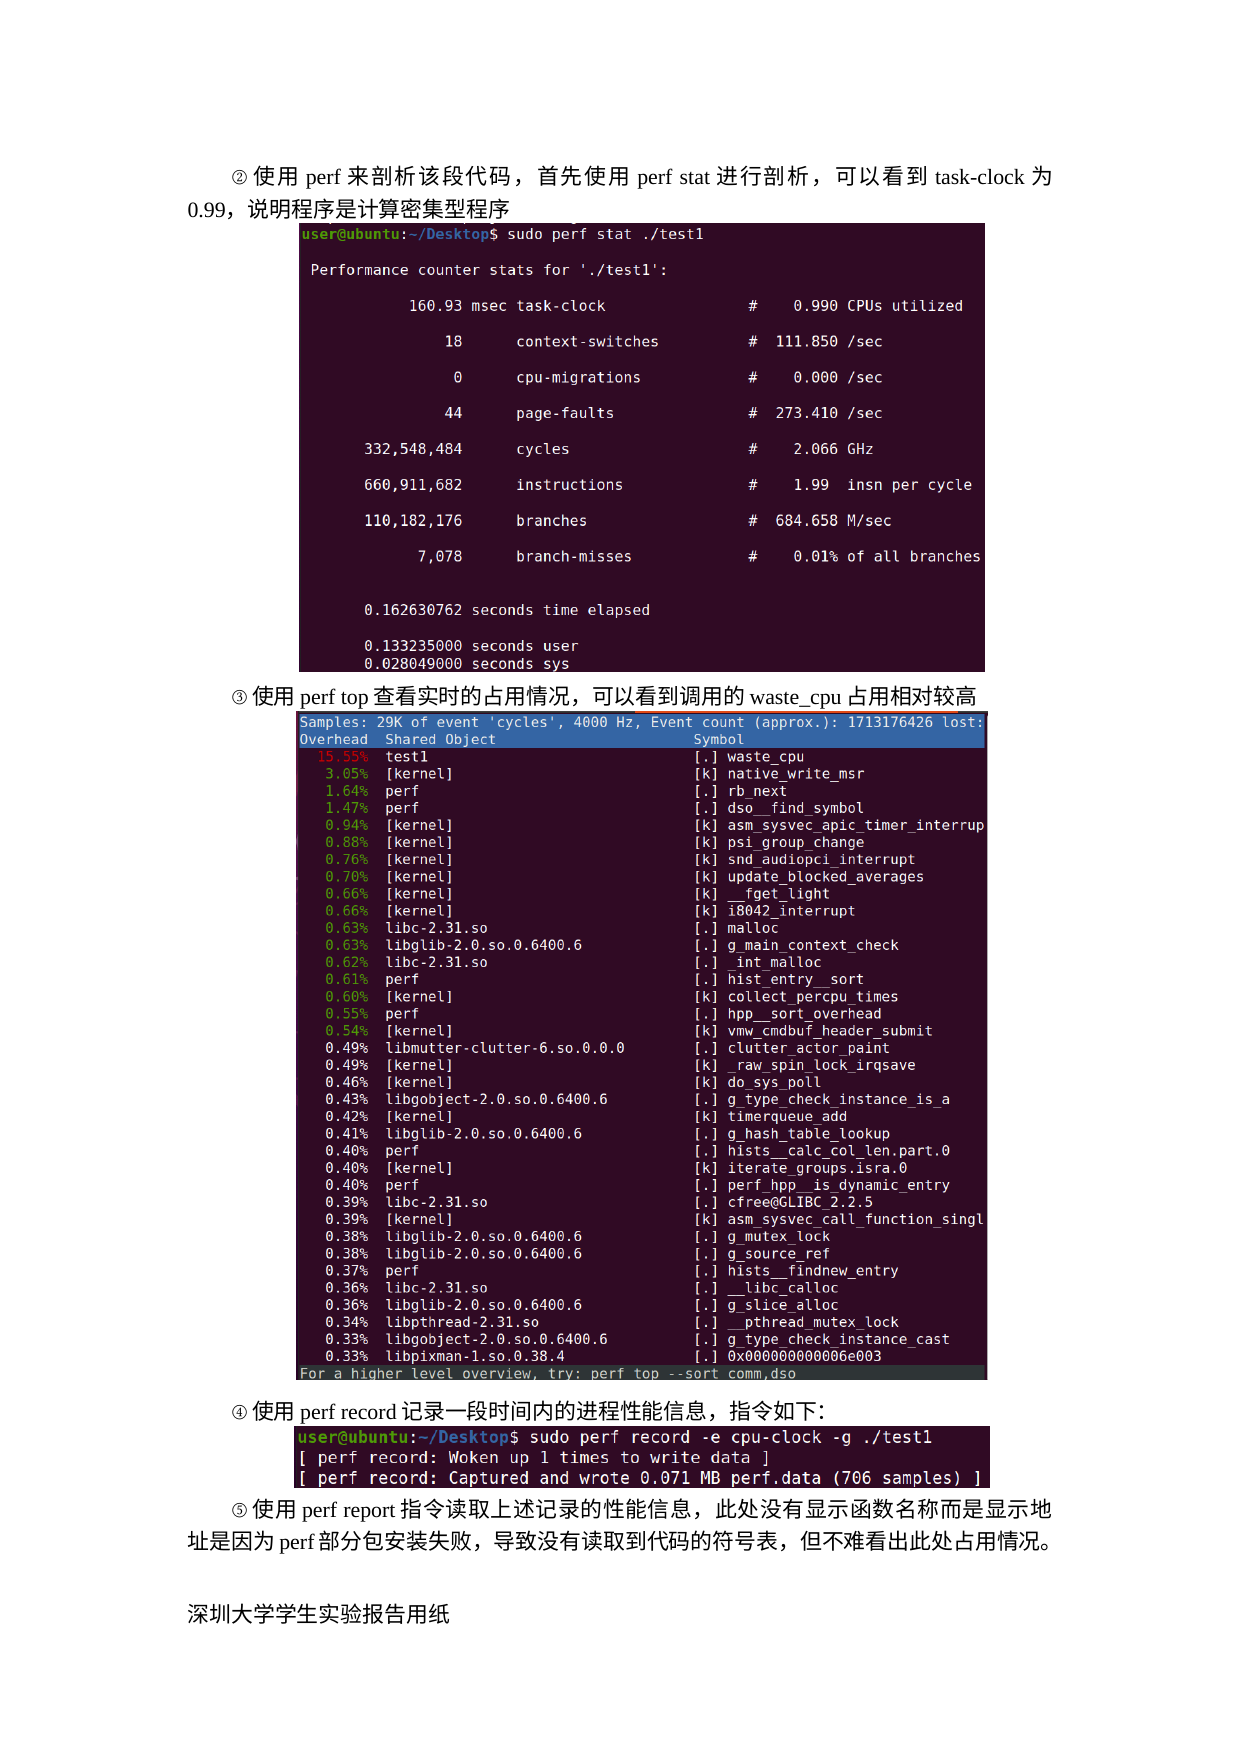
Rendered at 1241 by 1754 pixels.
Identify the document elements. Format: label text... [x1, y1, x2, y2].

text ⑤使用perf report指令读取上述记录的性能信息，此处没有显示函数名称而是显示地址是因为perf部分包安装失败，导致没有读取到代码的符号表，但不难看出此处占用情况。 [187, 1491, 1053, 1556]
picture [294, 1426, 990, 1488]
text ②使用perf来剖析该段代码，首先使用perf stat进行剖析，可以看到task-clock为0.99，说明程序是计算密集型程序 [187, 159, 1053, 224]
picture [296, 711, 988, 1380]
picture [299, 223, 985, 672]
text ④使用perf record记录一段时间内的进程性能信息，指令如下： [187, 1394, 1053, 1426]
text ③使用perf top查看实时的占用情况，可以看到调用的waste_cpu占用相对较高 [187, 679, 1053, 711]
